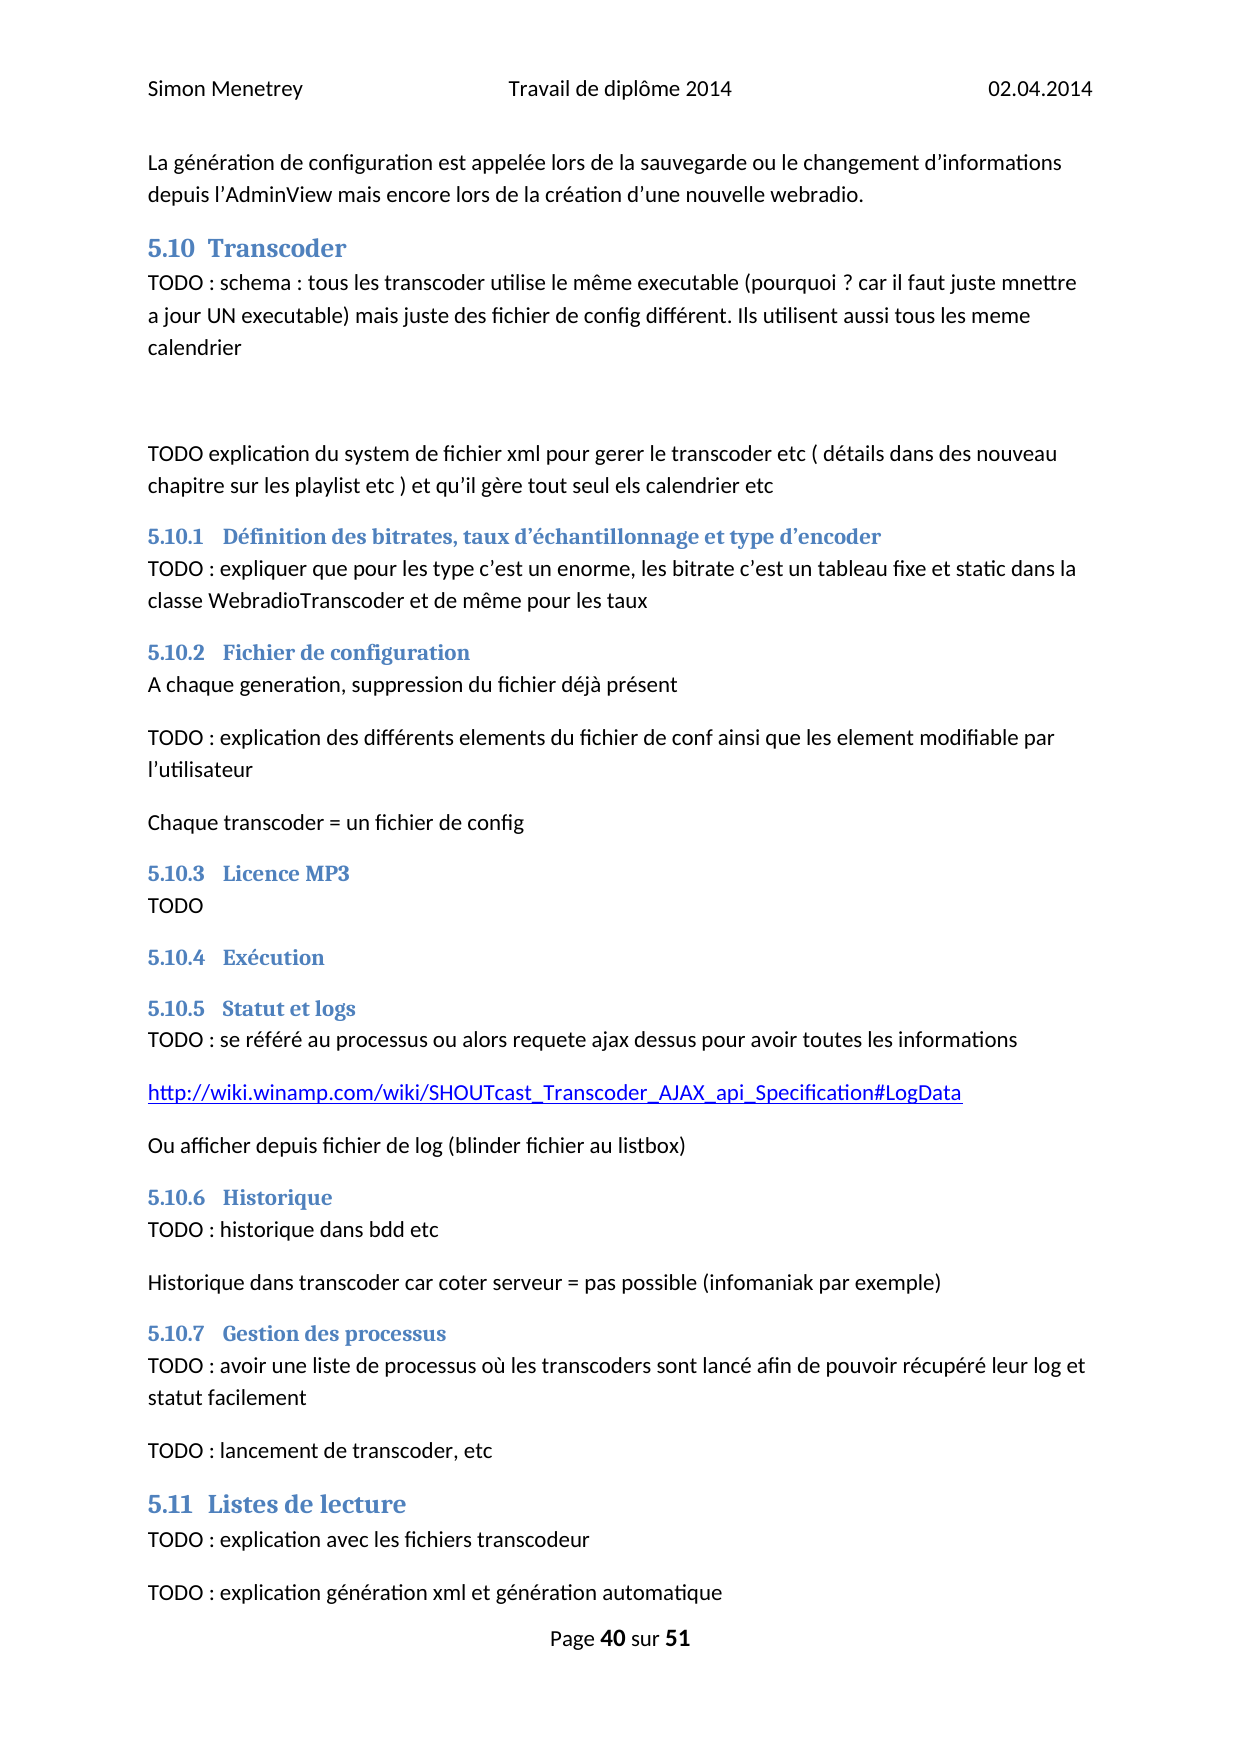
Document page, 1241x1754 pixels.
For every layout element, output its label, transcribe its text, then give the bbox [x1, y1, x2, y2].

text TODO : explication génération xml et génération automatique [148, 1578, 1093, 1606]
text http://wiki.winamp.com/wiki/SHOUTcast_Transcoder_AJAX_api_Specification#LogData [148, 1078, 1093, 1107]
subtitle Fichier de configuration [148, 639, 1093, 666]
text TODO : expliquer que pour les type c’est un enorme, les bitrate c’est un tableau fixe et static dans la classe WebradioTranscoder et de même pour les taux [148, 554, 1093, 614]
text A chaque generation, suppression du fichier déjà présent [148, 670, 1093, 698]
text Ou afficher depuis fichier de log (blinder fichier au listbox) [148, 1132, 1093, 1159]
text Chaque transcoder = un fichier de config [148, 808, 1093, 836]
subtitle Listes de lecture [148, 1489, 1093, 1520]
subtitle Gestion des processus [148, 1321, 1093, 1347]
subtitle Statut et logs [148, 995, 1093, 1022]
text TODO : historique dans bdd etc [148, 1215, 1093, 1243]
text TODO [148, 891, 1093, 919]
subtitle Transcoder [148, 233, 1093, 264]
text TODO : explication des différents elements du fichier de conf ainsi que les element modifiable par l’utilisateur [148, 723, 1093, 783]
text Historique dans transcoder car coter serveur = pas possible (infomaniak par exemple) [148, 1268, 1093, 1296]
subtitle Historique [148, 1184, 1093, 1211]
text TODO : avoir une liste de processus où les transcoders sont lancé afin de pouvoir récupéré leur log et statut facilement [148, 1351, 1093, 1411]
text TODO explication du system de fichier xml pour gerer le transcoder etc ( détails dans des nouveau chapitre sur les playlist etc ) et qu’il gère tout seul els calendrier etc [148, 439, 1093, 499]
text TODO : explication avec les fichiers transcodeur [148, 1525, 1093, 1553]
subtitle Licence MP3 [148, 861, 1093, 887]
text TODO : se référé au processus ou alors requete ajax dessus pour avoir toutes les informations [148, 1026, 1093, 1053]
subtitle Définition des bitrates, taux d’échantillonnage et type d’encoder [148, 524, 1093, 551]
subtitle Exécution [148, 944, 1093, 971]
text TODO : lancement de transcoder, etc [148, 1436, 1093, 1464]
